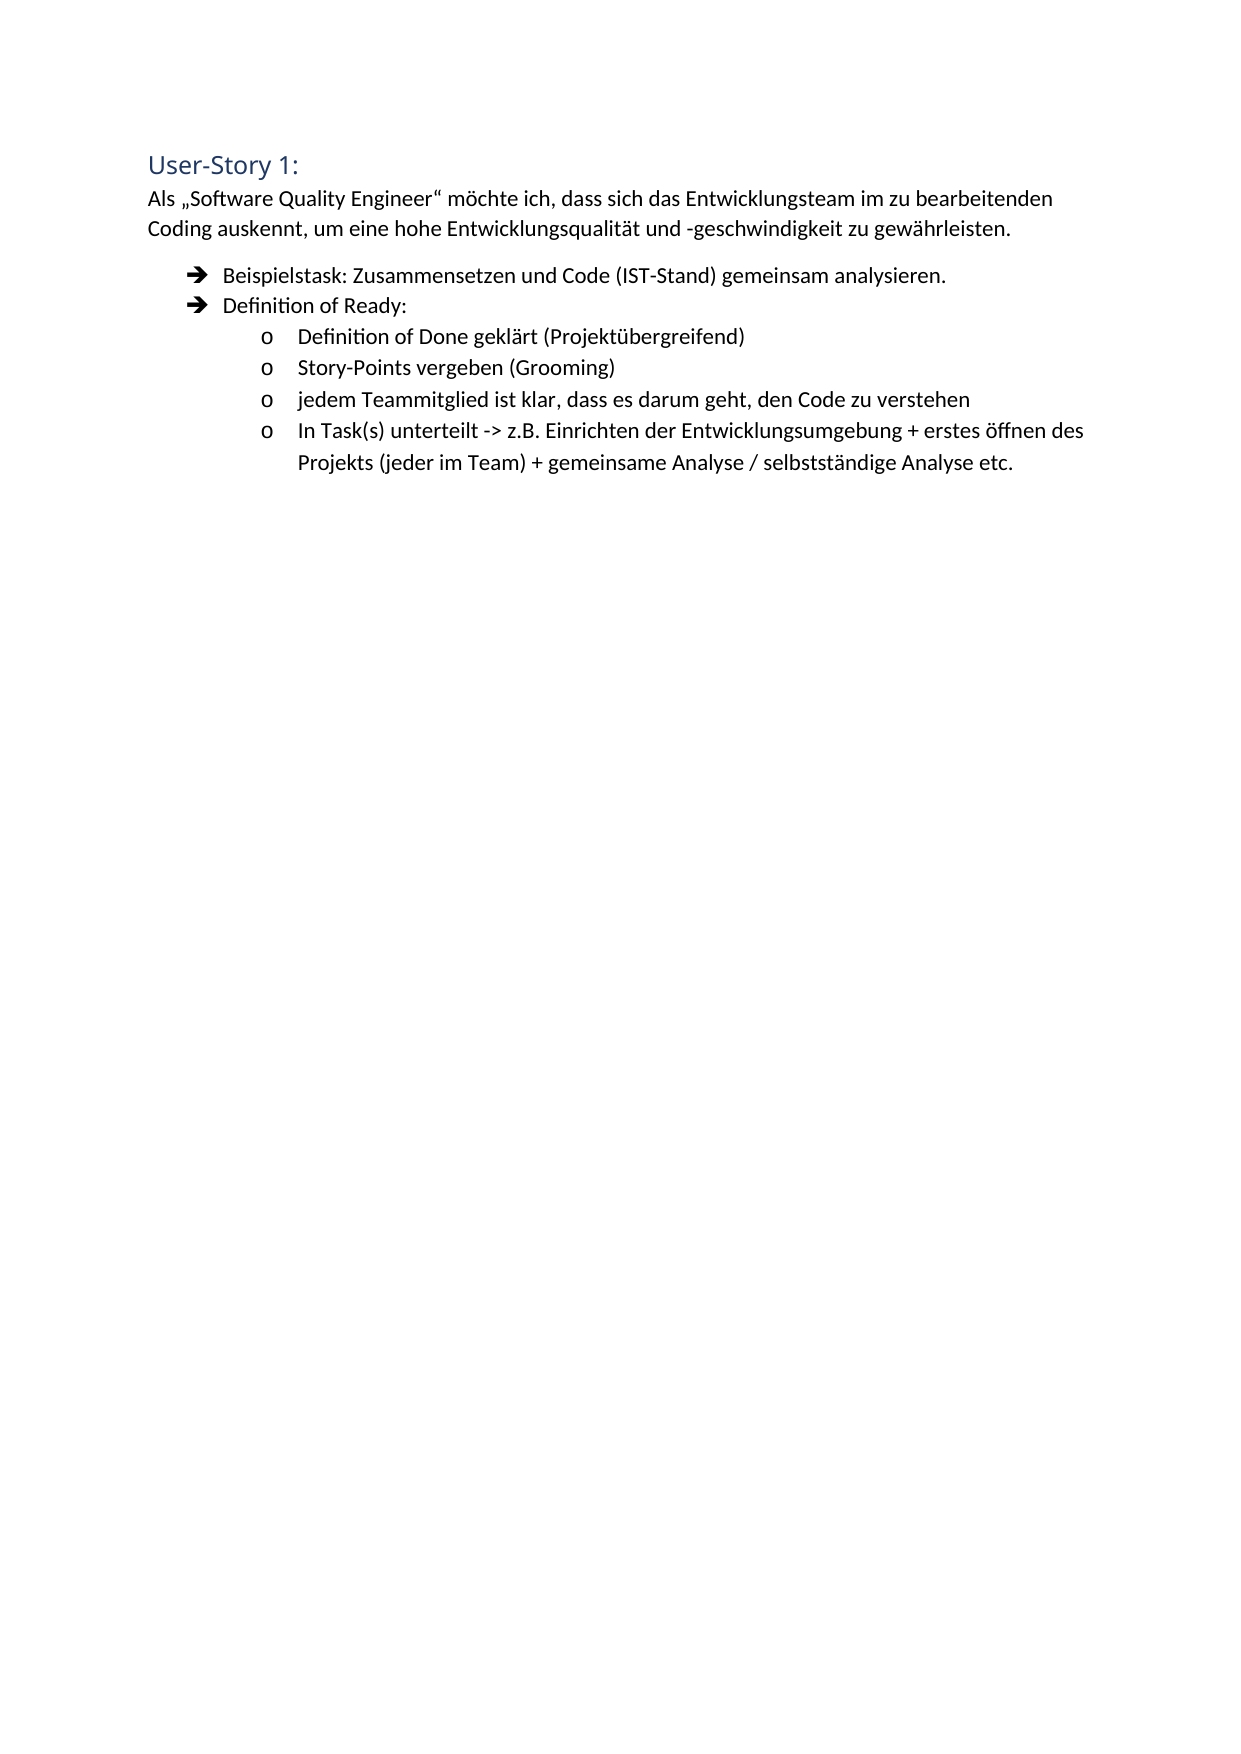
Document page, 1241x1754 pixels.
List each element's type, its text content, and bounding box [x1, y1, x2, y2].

list Story-Points vergeben (Grooming) [260, 353, 1093, 382]
list Beispielstask: Zusammensetzen und Code (IST-Stand) gemeinsam analysieren. [185, 261, 1093, 289]
list Definition of Ready: [185, 292, 1093, 320]
text Als „Software Quality Engineer“ möchte ich, dass sich das Entwicklungsteam im zu bearbeitenden Coding auskennt, um eine hohe Entwicklungsqualität und -geschwindigkeit zu gewährleisten. [148, 184, 1093, 243]
list In Task(s) unterteilt -> z.B. Einrichten der Entwicklungsumgebung + erstes öffnen des Projekts (jeder im Team) + gemeinsame Analyse / selbstständige Analyse etc. [260, 416, 1093, 476]
list Definition of Done geklärt (Projektübergreifend) [260, 322, 1093, 351]
subtitle User-Story 1: [148, 148, 1093, 182]
list jedem Teammitglied ist klar, dass es darum geht, den Code zu verstehen [260, 385, 1093, 414]
